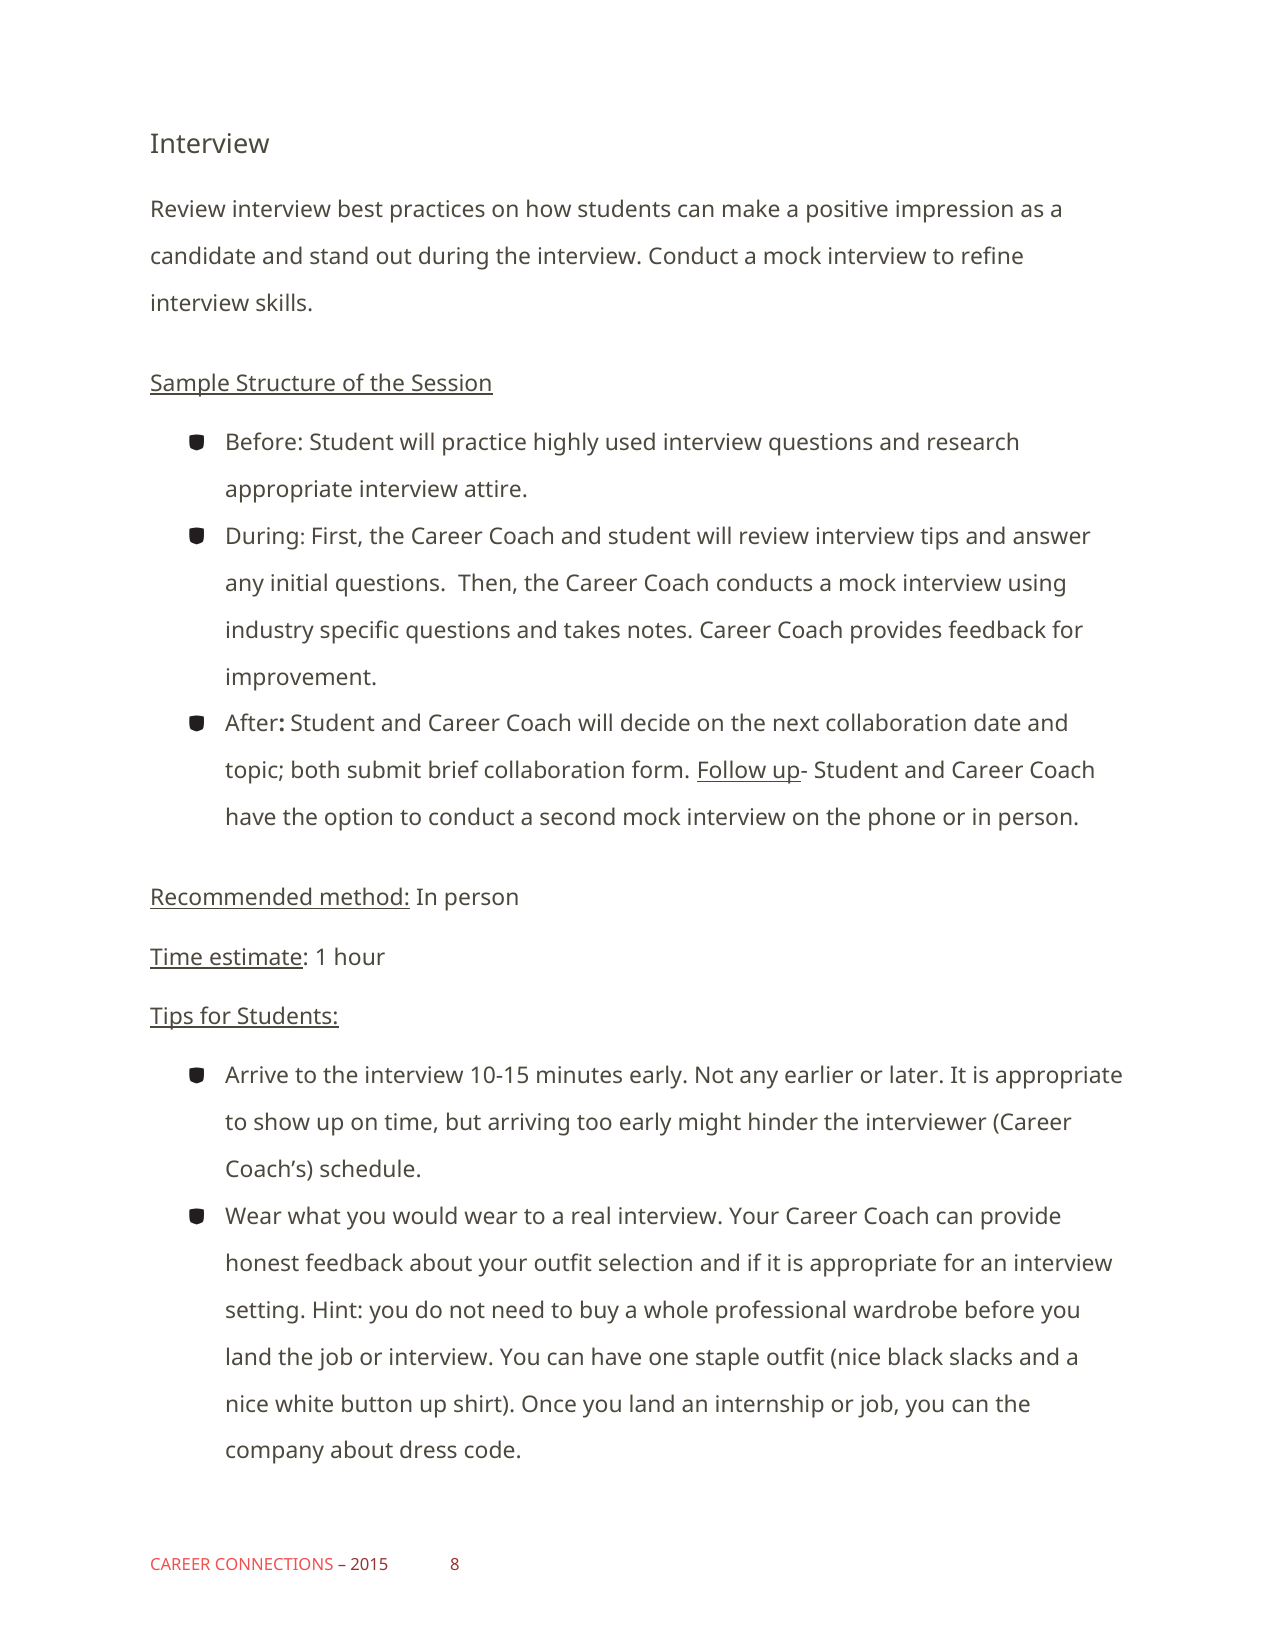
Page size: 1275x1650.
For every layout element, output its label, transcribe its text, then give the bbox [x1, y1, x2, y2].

picture [188, 527, 205, 545]
picture [188, 1067, 205, 1084]
text Sample Structure of the Session [150, 367, 1125, 398]
picture [188, 715, 205, 732]
text Review interview best practices on how students can make a positive impression as a candidate and stand out during the interview. Conduct a mock interview to refine interview skills. [150, 193, 1125, 318]
list Wear what you would wear to a real interview. Your Career Coach can provide honest feedback about your outfit selection and if it is appropriate for an interview setting. Hint: you do not need to buy a whole professional wardrobe before you land the job or interview. You can have one staple outfit (nice black slacks and a nice white button up shirt). Once you land an internship or job, you can the company about dress code. [187, 1200, 1125, 1466]
list After: Student and Career Coach will decide on the next collaboration date and topic; both submit brief collaboration form. Follow up- Student and Career Coach have the option to conduct a second mock interview on the phone or in person. [187, 707, 1125, 832]
subtitle Interview [150, 125, 1125, 162]
list Before: Student will practice highly used interview questions and research appropriate interview attire. [187, 426, 1125, 504]
text Time estimate: 1 hour [150, 941, 1125, 972]
list Arrive to the interview 10-15 minutes early. Not any earlier or later. It is appropriate to show up on time, but arriving too early might hinder the interviewer (Career Coach’s) schedule. [187, 1059, 1125, 1184]
text Tips for Students: [150, 1000, 1125, 1031]
text Recommended method: In person [150, 881, 1125, 913]
list During: First, the Career Coach and student will review interview tips and answer any initial questions. Then, the Career Coach conducts a mock interview using industry specific questions and takes notes. Career Coach provides feedback for improvement. [187, 520, 1125, 692]
picture [188, 434, 205, 451]
picture [188, 1208, 205, 1225]
